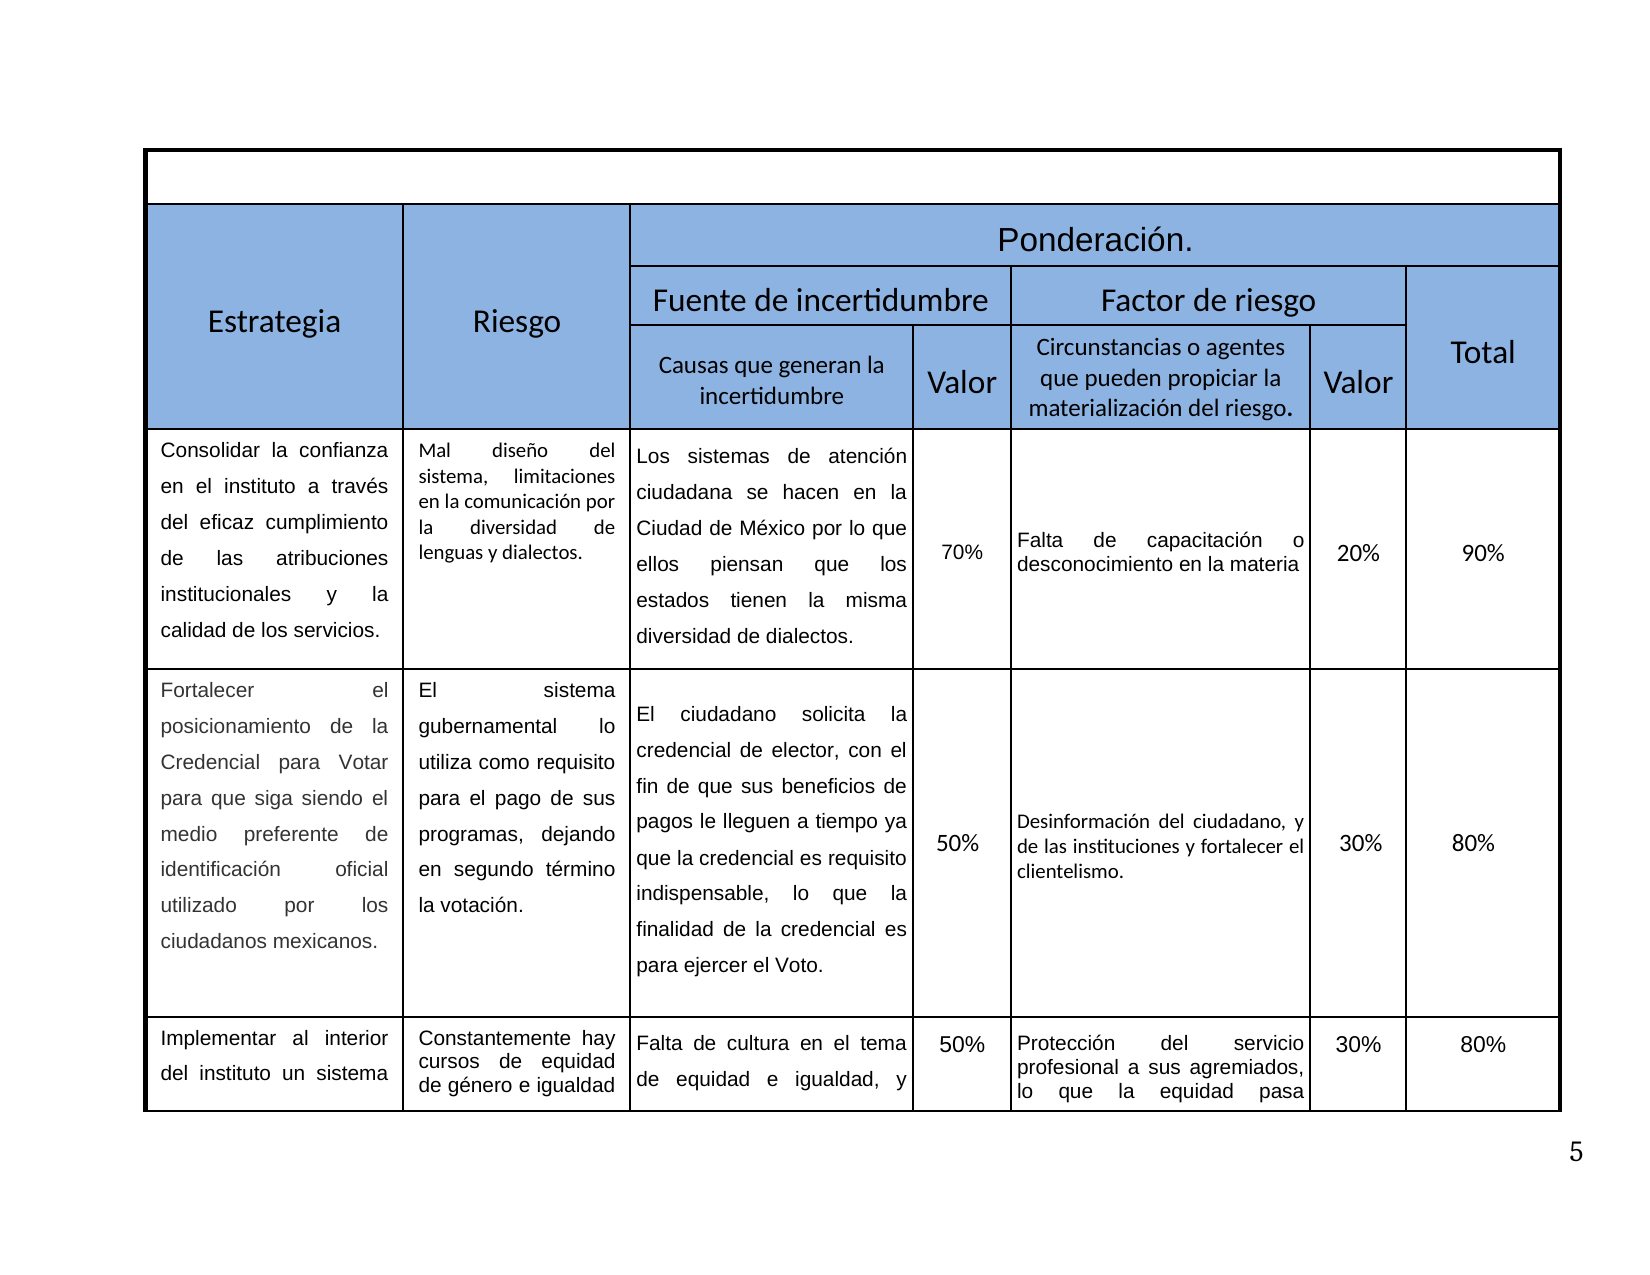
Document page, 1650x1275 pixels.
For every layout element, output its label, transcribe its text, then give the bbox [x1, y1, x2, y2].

table_cell Valor [1311, 326, 1405, 428]
table_cell Falta de capacitación o desconocimiento en la materia [1012, 430, 1309, 668]
table_cell Consolidar la confianza en el instituto a través del eficaz cumplimiento de las atribuciones institucionales y la calidad de los servicios. [148, 430, 402, 668]
table_cell 80% [1407, 670, 1558, 1016]
table_cell Riesgo [404, 205, 629, 428]
table_cell Causas que generan la incertidumbre [631, 326, 912, 428]
table_cell Estrategia [148, 205, 402, 428]
table_cell 50% [914, 670, 1010, 1016]
table_cell Circunstancias o agentes que pueden propiciar la materialización del riesgo. [1012, 326, 1309, 428]
table_cell Factor de riesgo [1012, 267, 1405, 324]
table_cell Fortalecer el posicionamiento de la Credencial para Votar para que siga siendo el medio preferente de identificación oficial utilizado por los ciudadanos mexicanos. [148, 670, 402, 1016]
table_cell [1012, 1018, 1309, 1110]
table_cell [404, 1018, 629, 1110]
table_cell 80% [1407, 1018, 1558, 1110]
table_cell Desinformación del ciudadano, y de las instituciones y fortalecer el clientelismo. [1012, 670, 1309, 1016]
table_cell Fuente de incertidumbre [631, 267, 1010, 324]
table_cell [631, 1018, 912, 1110]
table_cell 90% [1407, 430, 1558, 668]
table_cell Mal diseño del sistema, limitaciones en la comunicación por la diversidad de lenguas y dialectos. [404, 430, 629, 668]
table_cell Total [1407, 267, 1558, 428]
table_cell El sistema gubernamental lo utiliza como requisito para el pago de sus programas, dejando en segundo término la votación. [404, 670, 629, 1016]
table_cell Los sistemas de atención ciudadana se hacen en la Ciudad de México por lo que ellos piensan que los estados tienen la misma diversidad de dialectos. [631, 430, 912, 668]
table_cell 50% [914, 1018, 1010, 1110]
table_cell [148, 1018, 402, 1110]
table_cell El ciudadano solicita la credencial de elector, con el fin de que sus beneficios de pagos le lleguen a tiempo ya que la credencial es requisito indispensable, lo que la finalidad de la credencial es para ejercer el Voto. [631, 670, 912, 1016]
table_header [148, 152, 1558, 203]
table_cell 30% [1311, 1018, 1405, 1110]
table_cell Ponderación. [631, 205, 1558, 265]
table_cell 70% [914, 430, 1010, 668]
table_cell 20% [1311, 430, 1405, 668]
table_cell Valor [914, 326, 1010, 428]
table_cell 30% [1311, 670, 1405, 1016]
